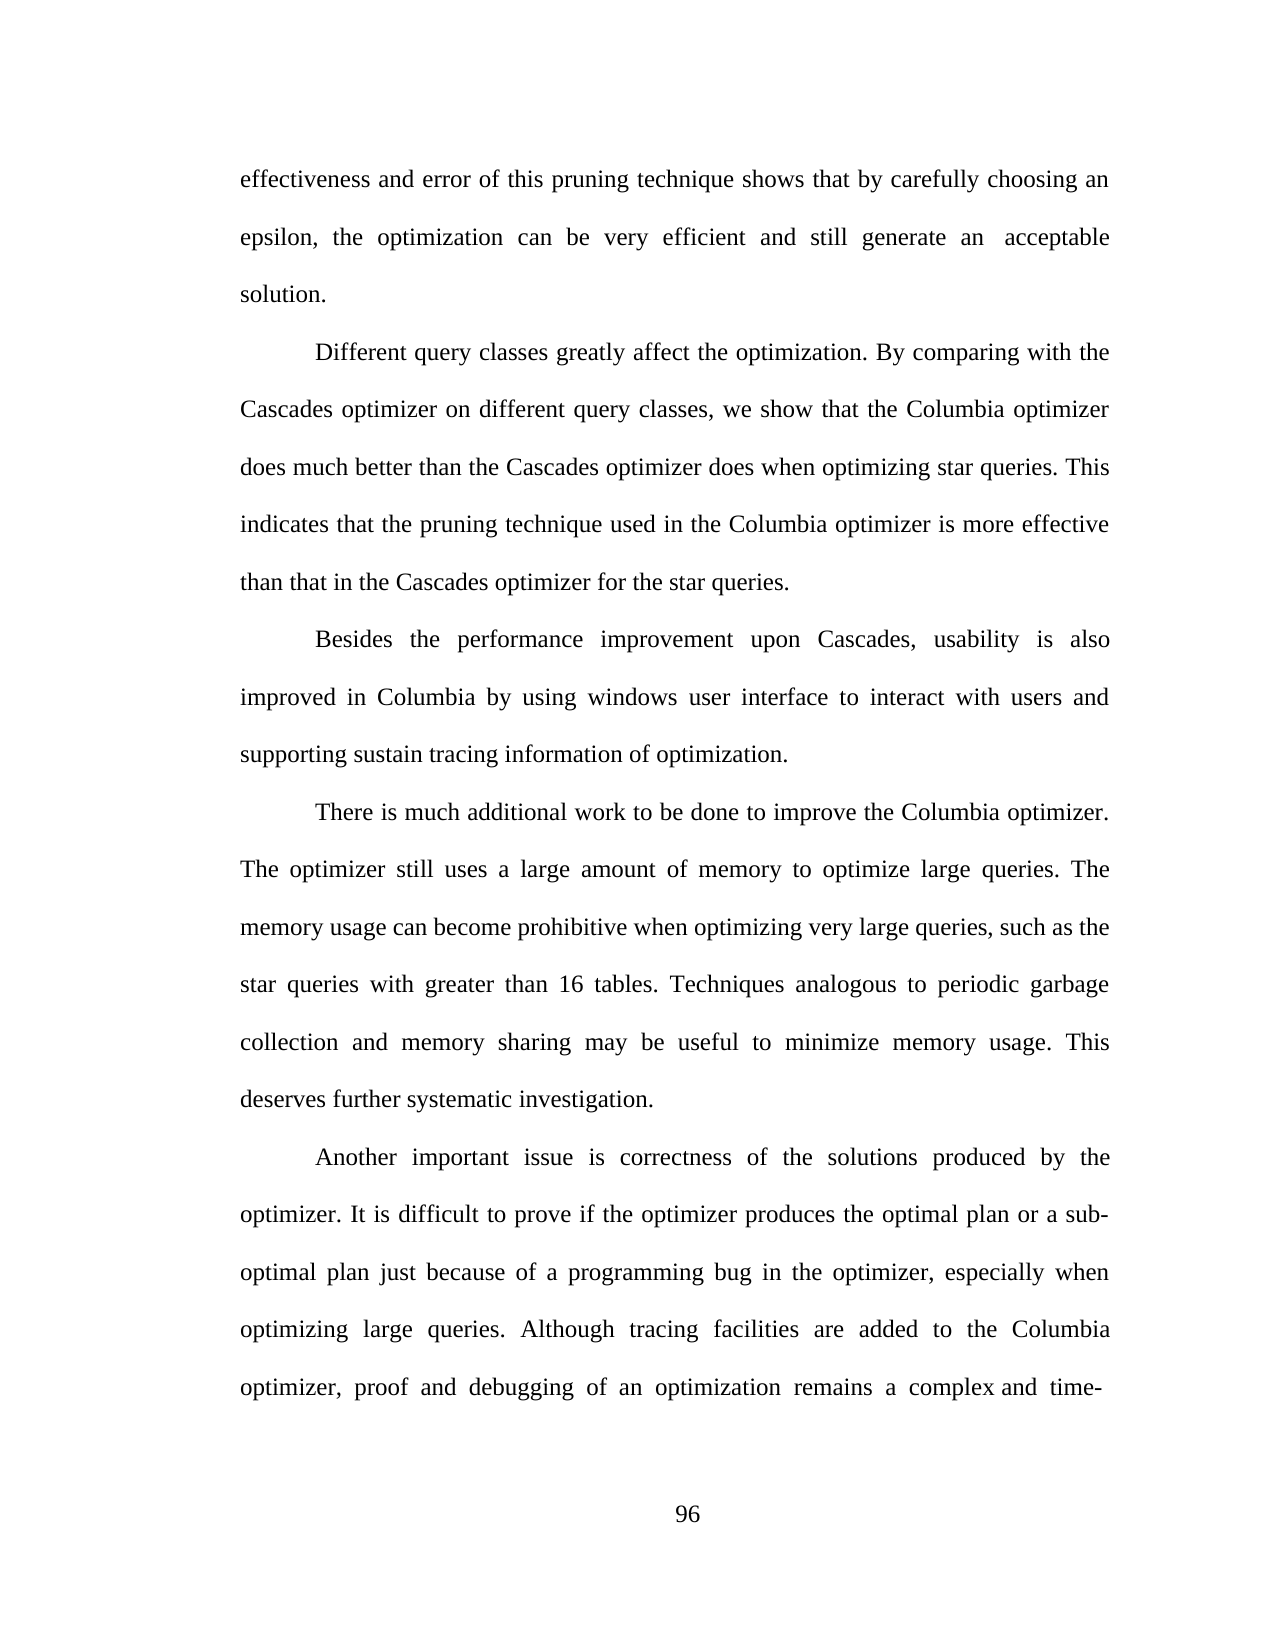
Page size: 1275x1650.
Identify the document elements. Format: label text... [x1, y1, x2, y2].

text Another important issue is correctness of the solutions produced by the optimizer. It is difficult to prove if the optimizer produces the optimal plan or a sub- optimal plan just because of a programming bug in the optimizer, especially when optimizing large queries. Although tracing facilities are added to the Columbia optimizer, proof and debugging of an optimization remains a complex and time- [240, 1142, 1110, 1400]
text There is much additional work to be done to improve the Columbia optimizer. The optimizer still uses a large amount of memory to optimize large queries. The memory usage can become prohibitive when optimizing very large queries, such as the star queries with greater than 16 tables. Techniques analogous to periodic garbage collection and memory sharing may be useful to minimize memory usage. This deserves further systematic investigation. [240, 797, 1110, 1113]
text Different query classes greatly affect the optimization. By comparing with the Cascades optimizer on different query classes, we show that the Columbia optimizer does much better than the Cascades optimizer does when optimizing star queries. This indicates that the pruning technique used in the Columbia optimizer is more effective than that in the Cascades optimizer for the star queries. [240, 337, 1110, 595]
text effectiveness and error of this pruning technique shows that by carefully choosing an epsilon, the optimization can be very efficient and still generate an acceptable solution. [240, 164, 1110, 308]
text Besides the performance improvement upon Cascades, usability is also improved in Columbia by using windows user interface to interact with users and supporting sustain tracing information of optimization. [240, 624, 1110, 768]
